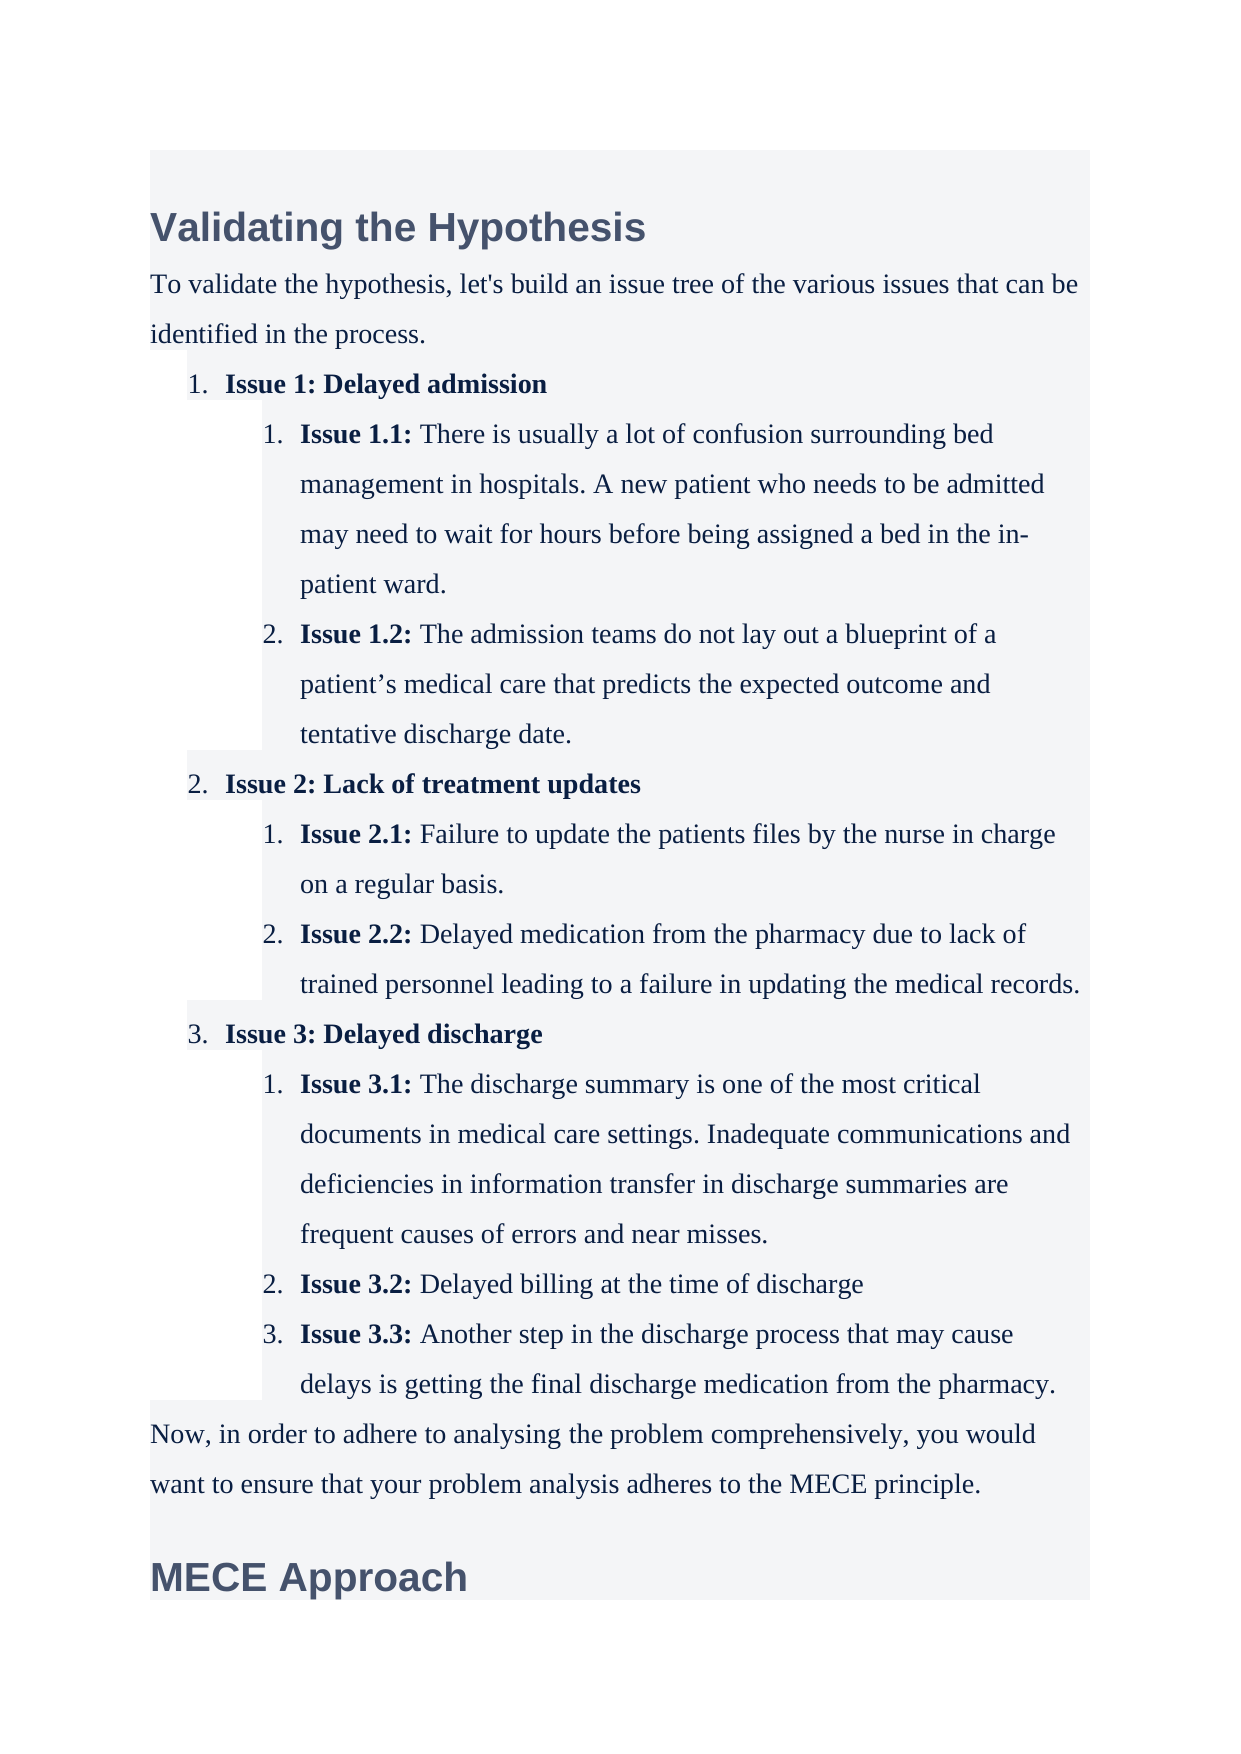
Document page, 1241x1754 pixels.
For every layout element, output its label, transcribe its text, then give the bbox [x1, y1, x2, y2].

text Now, in order to adhere to analysing the problem comprehensively, you would want to ensure that your problem analysis adheres to the MECE principle. [150, 1400, 1090, 1500]
list Issue 3.1: The discharge summary is one of the most critical documents in medical care settings. Inadequate communications and deficiencies in information transfer in discharge summaries are frequent causes of errors and near misses. [262, 1050, 1090, 1250]
text Validating the Hypothesis [150, 200, 1090, 250]
list Issue 2.2: Delayed medication from the pharmacy due to lack of trained personnel leading to a failure in updating the medical records. [262, 900, 1090, 1000]
list Issue 3.2: Delayed billing at the time of discharge [262, 1250, 1090, 1300]
list Issue 1: Delayed admission [187, 350, 1090, 400]
list Issue 2: Lack of treatment updates [187, 750, 1090, 800]
list Issue 1.1: There is usually a lot of confusion surrounding bed management in hospitals. A new patient who needs to be admitted may need to wait for hours before being assigned a bed in the in-patient ward. [262, 400, 1090, 600]
list Issue 2.1: Failure to update the patients files by the nurse in charge on a regular basis. [262, 800, 1090, 900]
list Issue 3: Delayed discharge [187, 1000, 1090, 1050]
list Issue 1.2: The admission teams do not lay out a blueprint of a patient’s medical care that predicts the expected outcome and tentative discharge date. [262, 600, 1090, 750]
text MECE Approach [150, 1550, 1090, 1600]
text To validate the hypothesis, let's build an issue tree of the various issues that can be identified in the process. [150, 250, 1090, 350]
list Issue 3.3: Another step in the discharge process that may cause delays is getting the final discharge medication from the pharmacy. [262, 1300, 1090, 1400]
